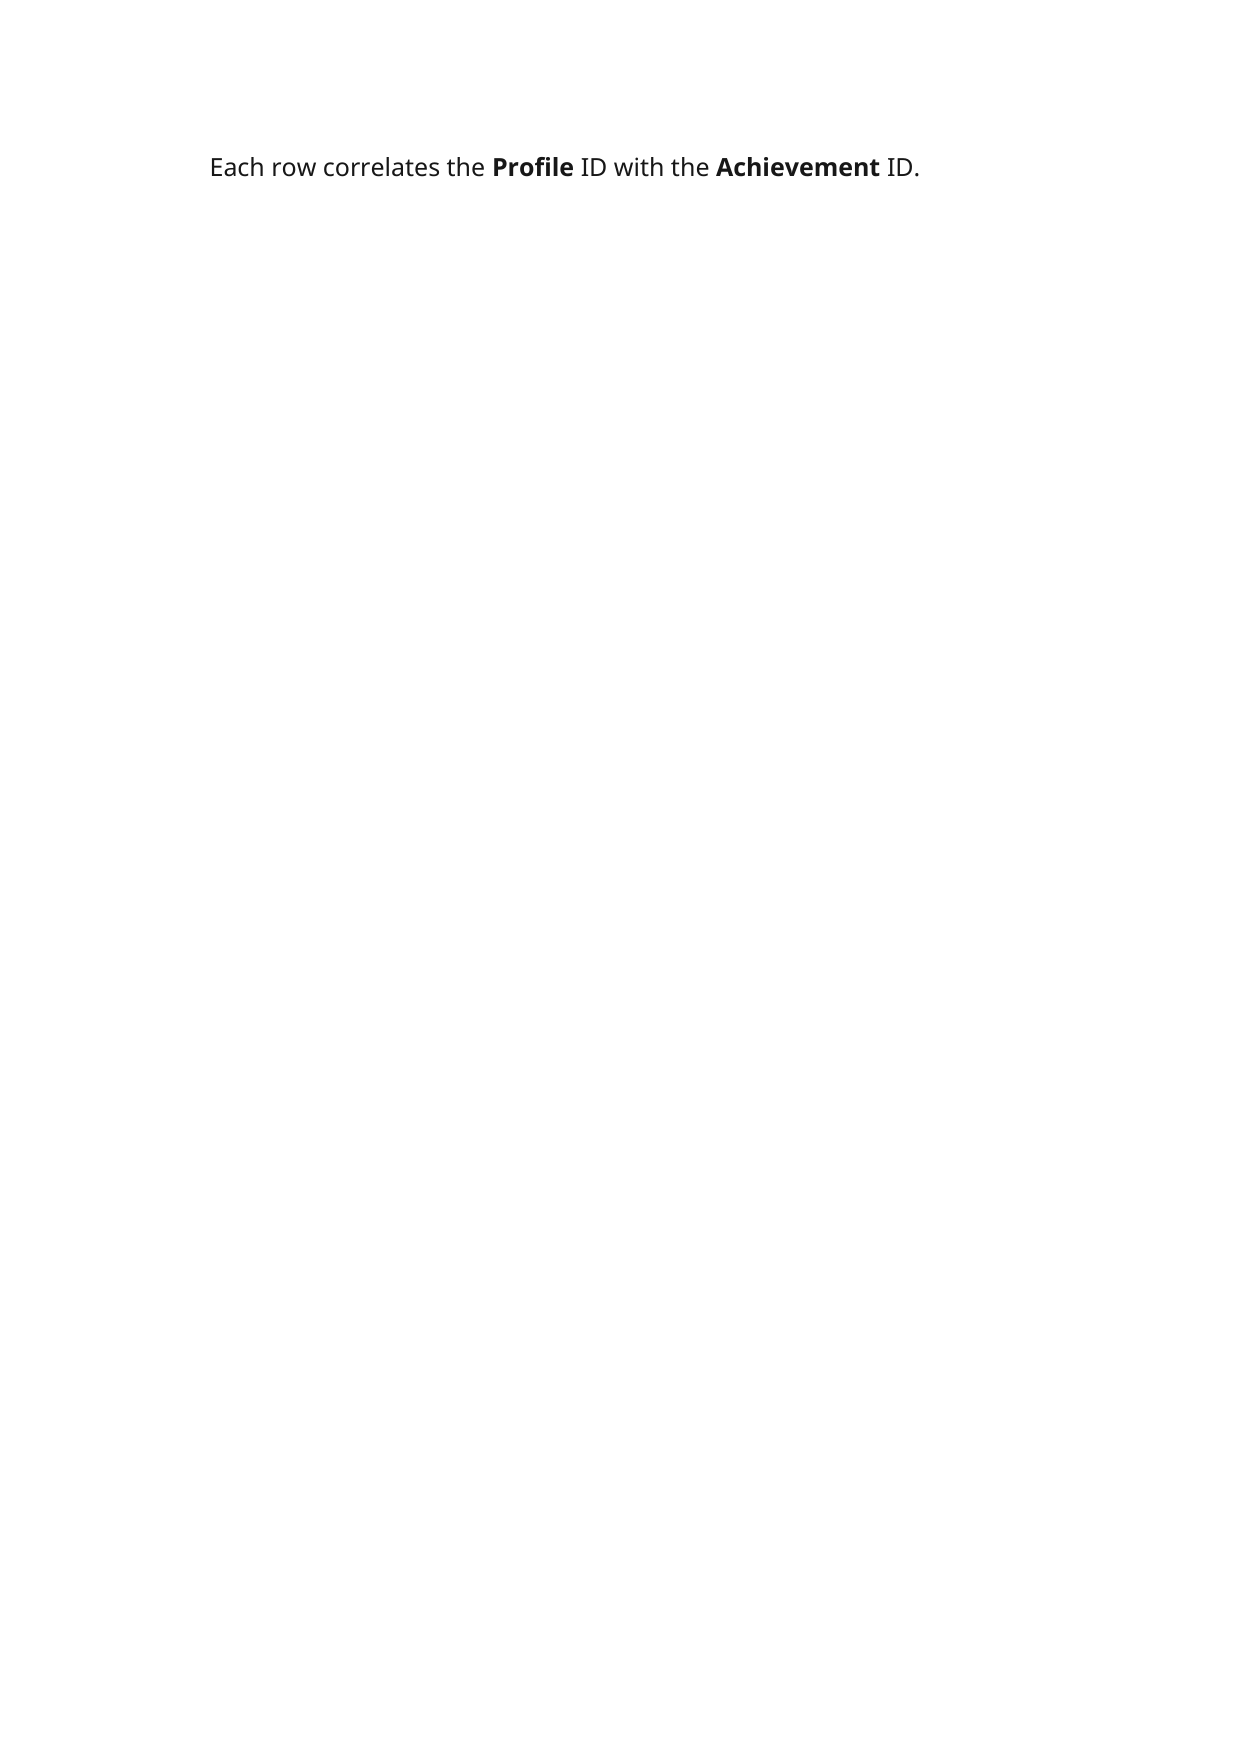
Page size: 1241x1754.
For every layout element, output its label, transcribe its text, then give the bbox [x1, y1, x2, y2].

text Each row correlates the Profile ID with the Achievement ID. [209, 150, 1090, 184]
